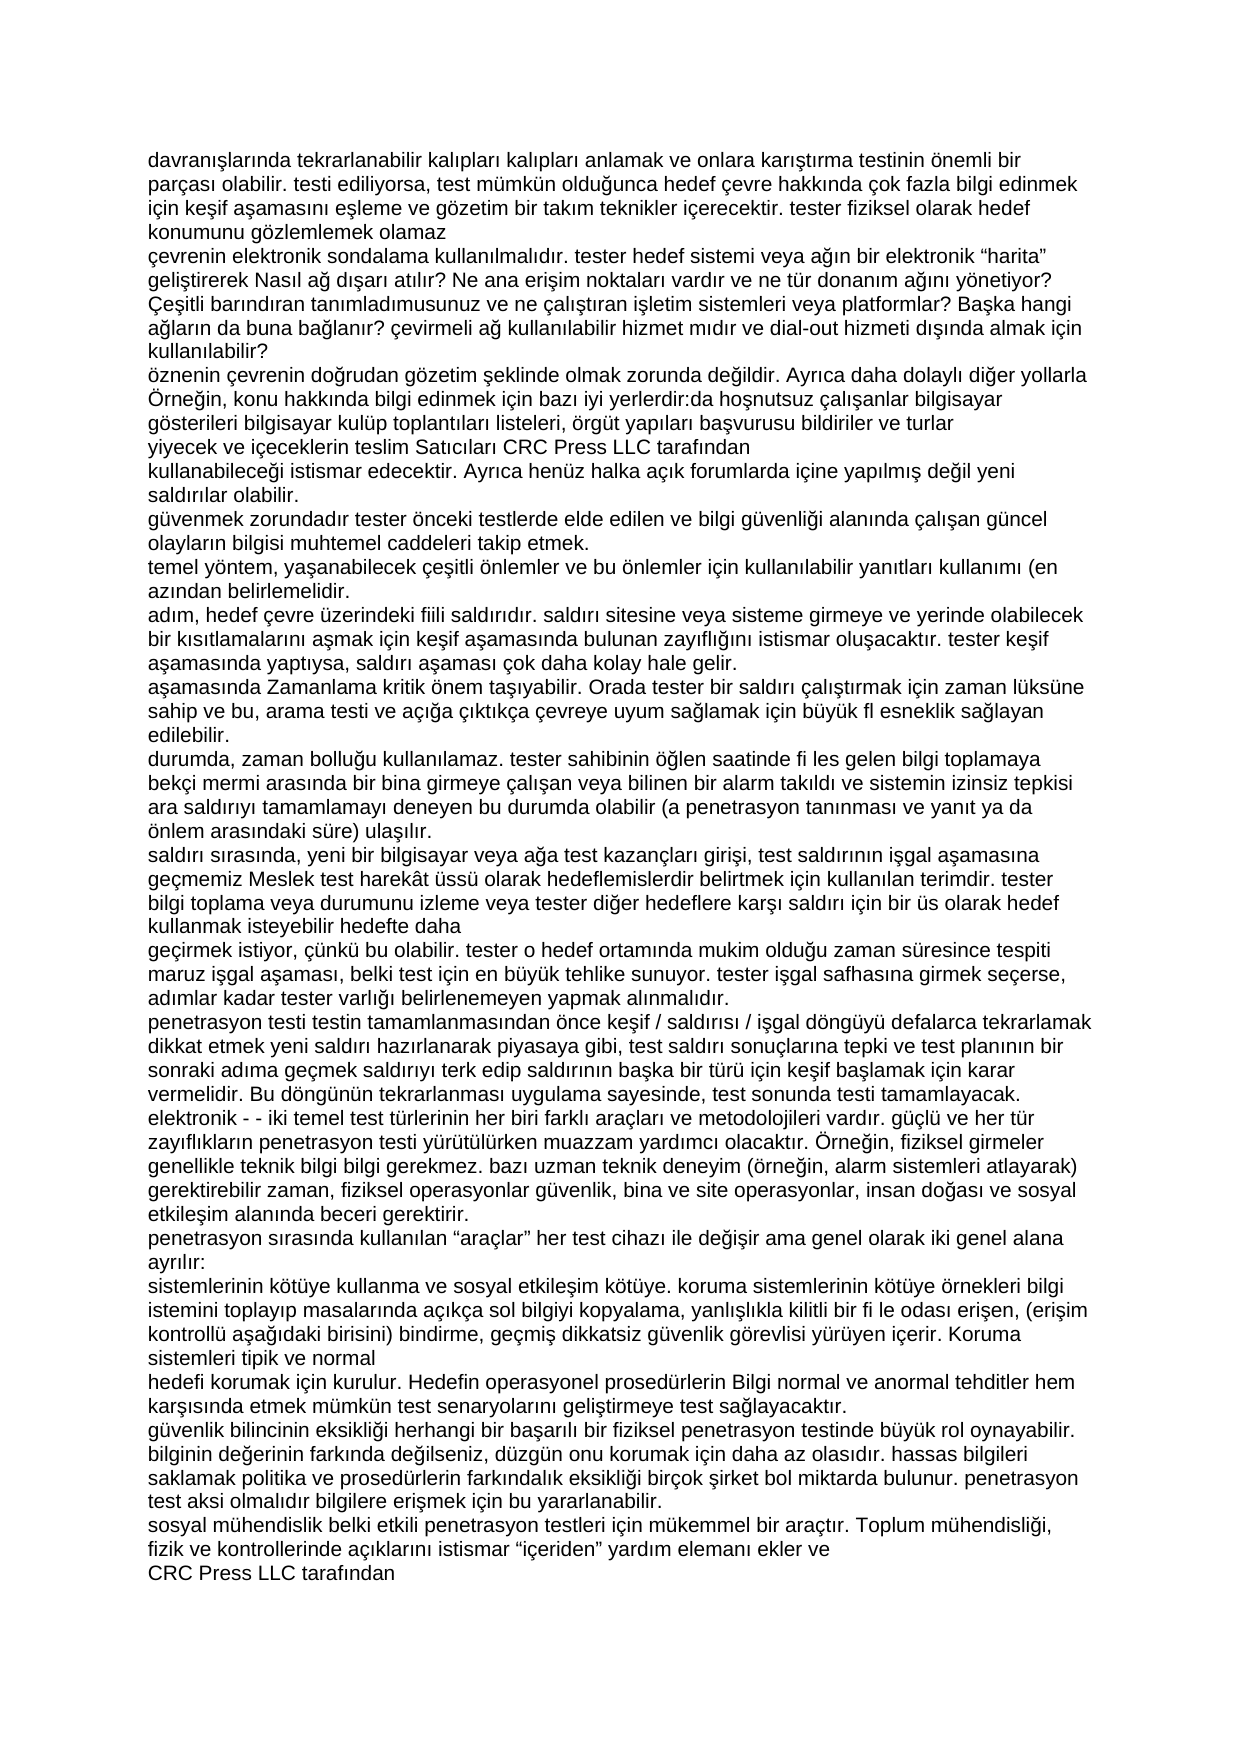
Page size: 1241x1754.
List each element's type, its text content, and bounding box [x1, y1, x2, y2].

text sosyal mühendislik belki etkili penetrasyon testleri için mükemmel bir araçtır. Toplum mühendisliği, fizik ve kontrollerinde açıklarını istismar “içeriden” yardım elemanı ekler ve [148, 1513, 1093, 1561]
text yiyecek ve içeceklerin teslim Satıcıları CRC Press LLC tarafından [148, 435, 1093, 459]
text kullanabileceği istismar edecektir. Ayrıca henüz halka açık forumlarda içine yapılmış değil yeni saldırılar olabilir. [148, 459, 1093, 507]
text bekçi mermi arasında bir bina girmeye çalışan veya bilinen bir alarm takıldı ve sistemin izinsiz tepkisi ara saldırıyı tamamlamayı deneyen bu durumda olabilir (a penetrasyon tanınması ve yanıt ya da önlem arasındaki süre) ulaşılır. [148, 771, 1093, 842]
text sistemlerinin kötüye kullanma ve sosyal etkileşim kötüye. koruma sistemlerinin kötüye örnekleri bilgi istemini toplayıp masalarında açıkça sol bilgiyi kopyalama, yanlışlıkla kilitli bir fi le odası erişen, (erişim kontrollü aşağıdaki birisini) bindirme, geçmiş dikkatsiz güvenlik görevlisi yürüyen içerir. Koruma sistemleri tipik ve normal [148, 1274, 1093, 1369]
text hedefi korumak için kurulur. Hedefin operasyonel prosedürlerin Bilgi normal ve anormal tehditler hem karşısında etmek mümkün test senaryolarını geliştirmeye test sağlayacaktır. [148, 1369, 1093, 1417]
text temel yöntem, yaşanabilecek çeşitli önlemler ve bu önlemler için kullanılabilir yanıtları kullanımı (en azından belirlemelidir. [148, 555, 1093, 603]
text çevrenin elektronik sondalama kullanılmalıdır. tester hedef sistemi veya ağın bir elektronik “harita” geliştirerek Nasıl ağ dışarı atılır? Ne ana erişim noktaları vardır ve ne tür donanım ağını yönetiyor? Çeşitli barındıran tanımladımusunuz ve ne çalıştıran işletim sistemleri veya platformlar? Başka hangi ağların da buna bağlanır? çevirmeli ağ kullanılabilir hizmet mıdır ve dial-out hizmeti dışında almak için kullanılabilir? [148, 243, 1093, 363]
text aşamasında Zamanlama kritik önem taşıyabilir. Orada tester bir saldırı çalıştırmak için zaman lüksüne sahip ve bu, arama testi ve açığa çıktıkça çevreye uyum sağlamak için büyük fl esneklik sağlayan edilebilir. [148, 675, 1093, 747]
text penetrasyon sırasında kullanılan “araçlar” her test cihazı ile değişir ama genel olarak iki genel alana ayrılır: [148, 1226, 1093, 1274]
text elektronik - - iki temel test türlerinin her biri farklı araçları ve metodolojileri vardır. güçlü ve her tür zayıflıkların penetrasyon testi yürütülürken muazzam yardımcı olacaktır. Örneğin, fiziksel girmeler genellikle teknik bilgi bilgi gerekmez. bazı uzman teknik deneyim (örneğin, alarm sistemleri atlayarak) gerektirebilir zaman, fiziksel operasyonlar güvenlik, bina ve site operasyonlar, insan doğası ve sosyal etkileşim alanında beceri gerektirir. [148, 1106, 1093, 1226]
text öznenin çevrenin doğrudan gözetim şeklinde olmak zorunda değildir. Ayrıca daha dolaylı diğer yollarla [148, 363, 1093, 387]
text saldırı sırasında, yeni bir bilgisayar veya ağa test kazançları girişi, test saldırının işgal aşamasına geçmemiz Meslek test harekât üssü olarak hedeflemislerdir belirtmek için kullanılan terimdir. tester bilgi toplama veya durumunu izleme veya tester diğer hedeflere karşı saldırı için bir üs olarak hedef kullanmak isteyebilir hedefte daha [148, 842, 1093, 938]
text bilginin değerinin farkında değilseniz, düzgün onu korumak için daha az olasıdır. hassas bilgileri saklamak politika ve prosedürlerin farkındalık eksikliği birçok şirket bol miktarda bulunur. penetrasyon test aksi olmalıdır bilgilere erişmek için bu yararlanabilir. [148, 1441, 1093, 1513]
text Örneğin, konu hakkında bilgi edinmek için bazı iyi yerlerdir:da hoşnutsuz çalışanlar bilgisayar gösterileri bilgisayar kulüp toplantıları listeleri, örgüt yapıları başvurusu bildiriler ve turlar [148, 387, 1093, 435]
text güvenmek zorundadır tester önceki testlerde elde edilen ve bilgi güvenliği alanında çalışan güncel olayların bilgisi muhtemel caddeleri takip etmek. [148, 507, 1093, 555]
text geçirmek istiyor, çünkü bu olabilir. tester o hedef ortamında mukim olduğu zaman süresince tespiti maruz işgal aşaması, belki test için en büyük tehlike sunuyor. tester işgal safhasına girmek seçerse, adımlar kadar tester varlığı belirlenemeyen yapmak alınmalıdır. [148, 938, 1093, 1010]
text durumda, zaman bolluğu kullanılamaz. tester sahibinin öğlen saatinde fi les gelen bilgi toplamaya [148, 747, 1093, 771]
text CRC Press LLC tarafından [148, 1561, 1093, 1585]
text güvenlik bilincinin eksikliği herhangi bir başarılı bir fiziksel penetrasyon testinde büyük rol oynayabilir. [148, 1417, 1093, 1441]
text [148, 148, 1093, 243]
text adım, hedef çevre üzerindeki fiili saldırıdır. saldırı sitesine veya sisteme girmeye ve yerinde olabilecek bir kısıtlamalarını aşmak için keşif aşamasında bulunan zayıflığını istismar oluşacaktır. tester keşif aşamasında yaptıysa, saldırı aşaması çok daha kolay hale gelir. [148, 603, 1093, 675]
text penetrasyon testi testin tamamlanmasından önce keşif / saldırısı / işgal döngüyü defalarca tekrarlamak dikkat etmek yeni saldırı hazırlanarak piyasaya gibi, test saldırı sonuçlarına tepki ve test planının bir sonraki adıma geçmek saldırıyı terk edip saldırının başka bir türü için keşif başlamak için karar vermelidir. Bu döngünün tekrarlanması uygulama sayesinde, test sonunda testi tamamlayacak. [148, 1010, 1093, 1106]
